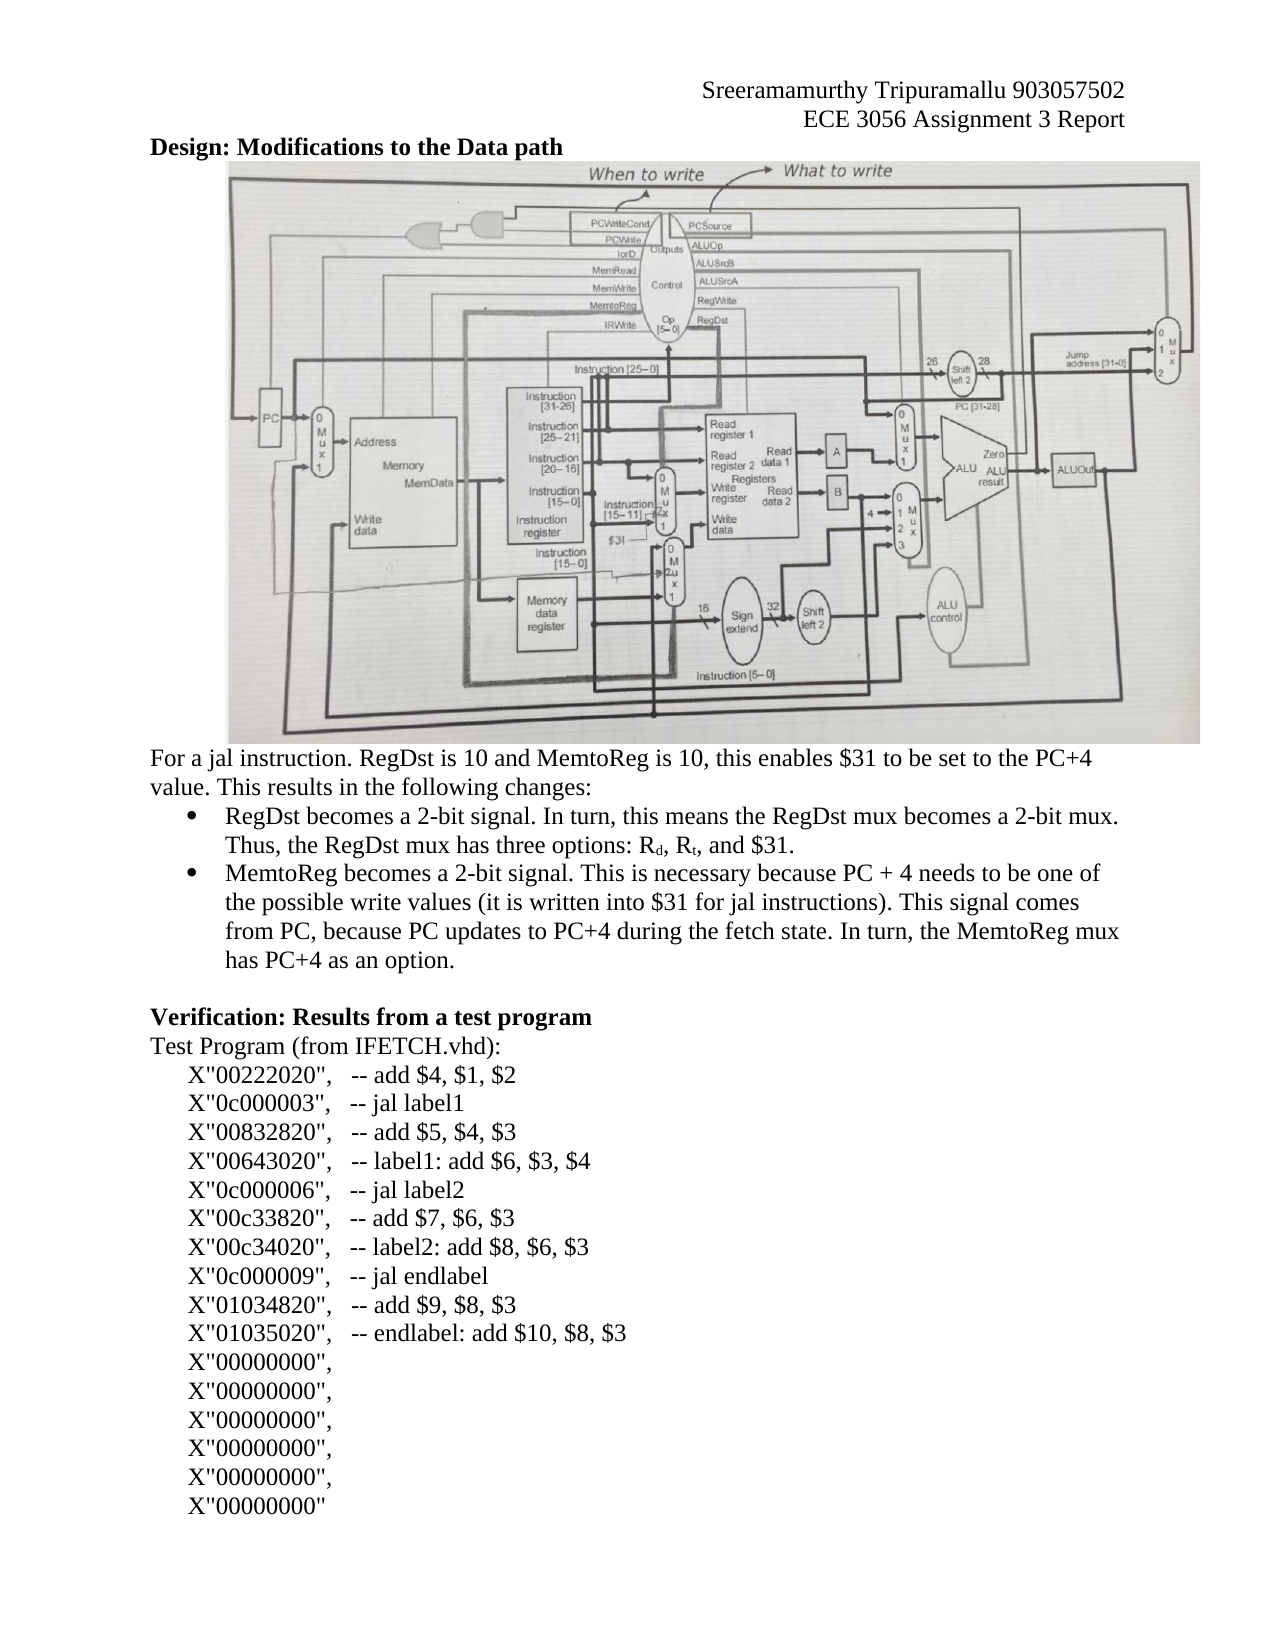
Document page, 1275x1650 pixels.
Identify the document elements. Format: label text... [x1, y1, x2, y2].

text X"01035020", -- endlabel: add $10, $8, $3 [150, 1318, 1125, 1347]
text X"00222020", -- add $4, $1, $2 [150, 1060, 1125, 1088]
text X"00000000", [150, 1462, 1125, 1491]
text For a jal instruction. RegDst is 10 and MemtoReg is 10, this enables $31 to be set to the PC+4 value. This results in the following changes: [150, 743, 1125, 801]
text X"00c33820", -- add $7, $6, $3 [150, 1203, 1125, 1232]
text X"0c000006", -- jal label2 [150, 1175, 1125, 1203]
text X"0c000009", -- jal endlabel [150, 1261, 1125, 1290]
text X"0c000003", -- jal label1 [150, 1088, 1125, 1117]
text X"00000000" [150, 1491, 1125, 1520]
text X"00643020", -- label1: add $6, $3, $4 [150, 1146, 1125, 1175]
text Test Program (from IFETCH.vhd): [150, 1031, 1125, 1060]
picture [225, 161, 1200, 744]
text Verification: Results from a test program [150, 1002, 1125, 1031]
text X"01034820", -- add $9, $8, $3 [150, 1290, 1125, 1318]
list RegDst becomes a 2-bit signal. In turn, this means the RegDst mux becomes a 2-bit mux. Thus, the RegDst mux has three options: Rd, Rt, and $31. [187, 801, 1125, 858]
list MemtoReg becomes a 2-bit signal. This is necessary because PC + 4 needs to be one of the possible write values (it is written into $31 for jal instructions). This signal comes from PC, because PC updates to PC+4 during the fetch state. In turn, the MemtoReg mux has PC+4 as an option. [187, 858, 1125, 973]
text X"00000000", [150, 1376, 1125, 1405]
text X"00c34020", -- label2: add $8, $6, $3 [150, 1232, 1125, 1261]
text X"00832820", -- add $5, $4, $3 [150, 1117, 1125, 1146]
text X"00000000", [150, 1347, 1125, 1376]
text X"00000000", [150, 1405, 1125, 1433]
text X"00000000", [150, 1433, 1125, 1462]
text Design: Modifications to the Data path [150, 132, 1125, 161]
